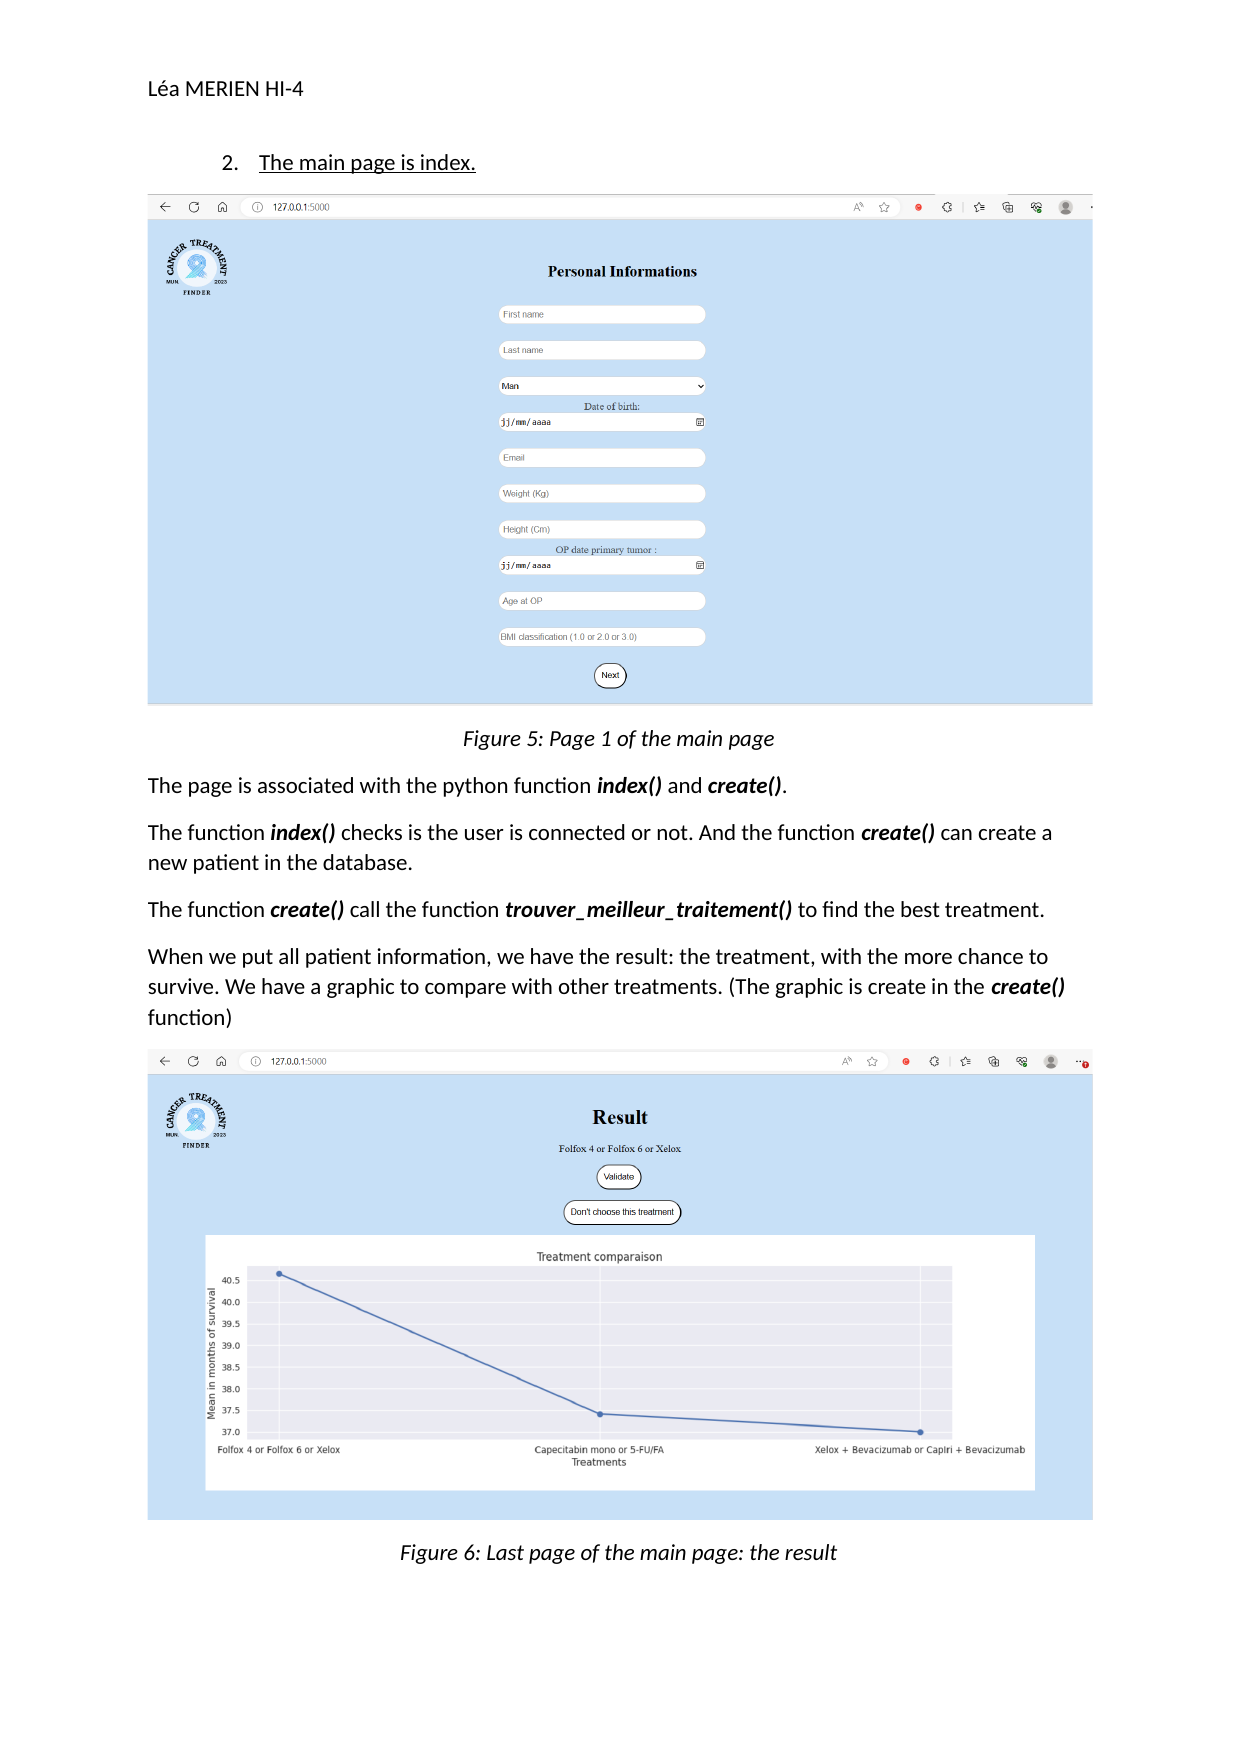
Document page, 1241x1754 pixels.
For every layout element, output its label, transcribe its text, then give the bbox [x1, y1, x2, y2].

text Figure 5: Page 1 of the main page [148, 1001, 1093, 1028]
picture [147, 147, 1093, 358]
text The function create() call the function trouver_meilleur_traitement() to find the best treatment. [148, 1171, 1093, 1199]
text Figure 4: Admin class from the app.py file [148, 377, 1093, 405]
list The main page is index. [221, 424, 1093, 452]
text The page is associated with the python function index() and create(). [148, 1047, 1093, 1075]
picture [147, 470, 1093, 982]
text When we put all patient information, we have the result: the treatment, with the more chance to survive. We have a graphic to compare with other treatments. (The graphic is create in the create() function) [148, 1218, 1093, 1307]
text The function index() checks is the user is connected or not. And the function create() can create a new patient in the database. [148, 1094, 1093, 1152]
